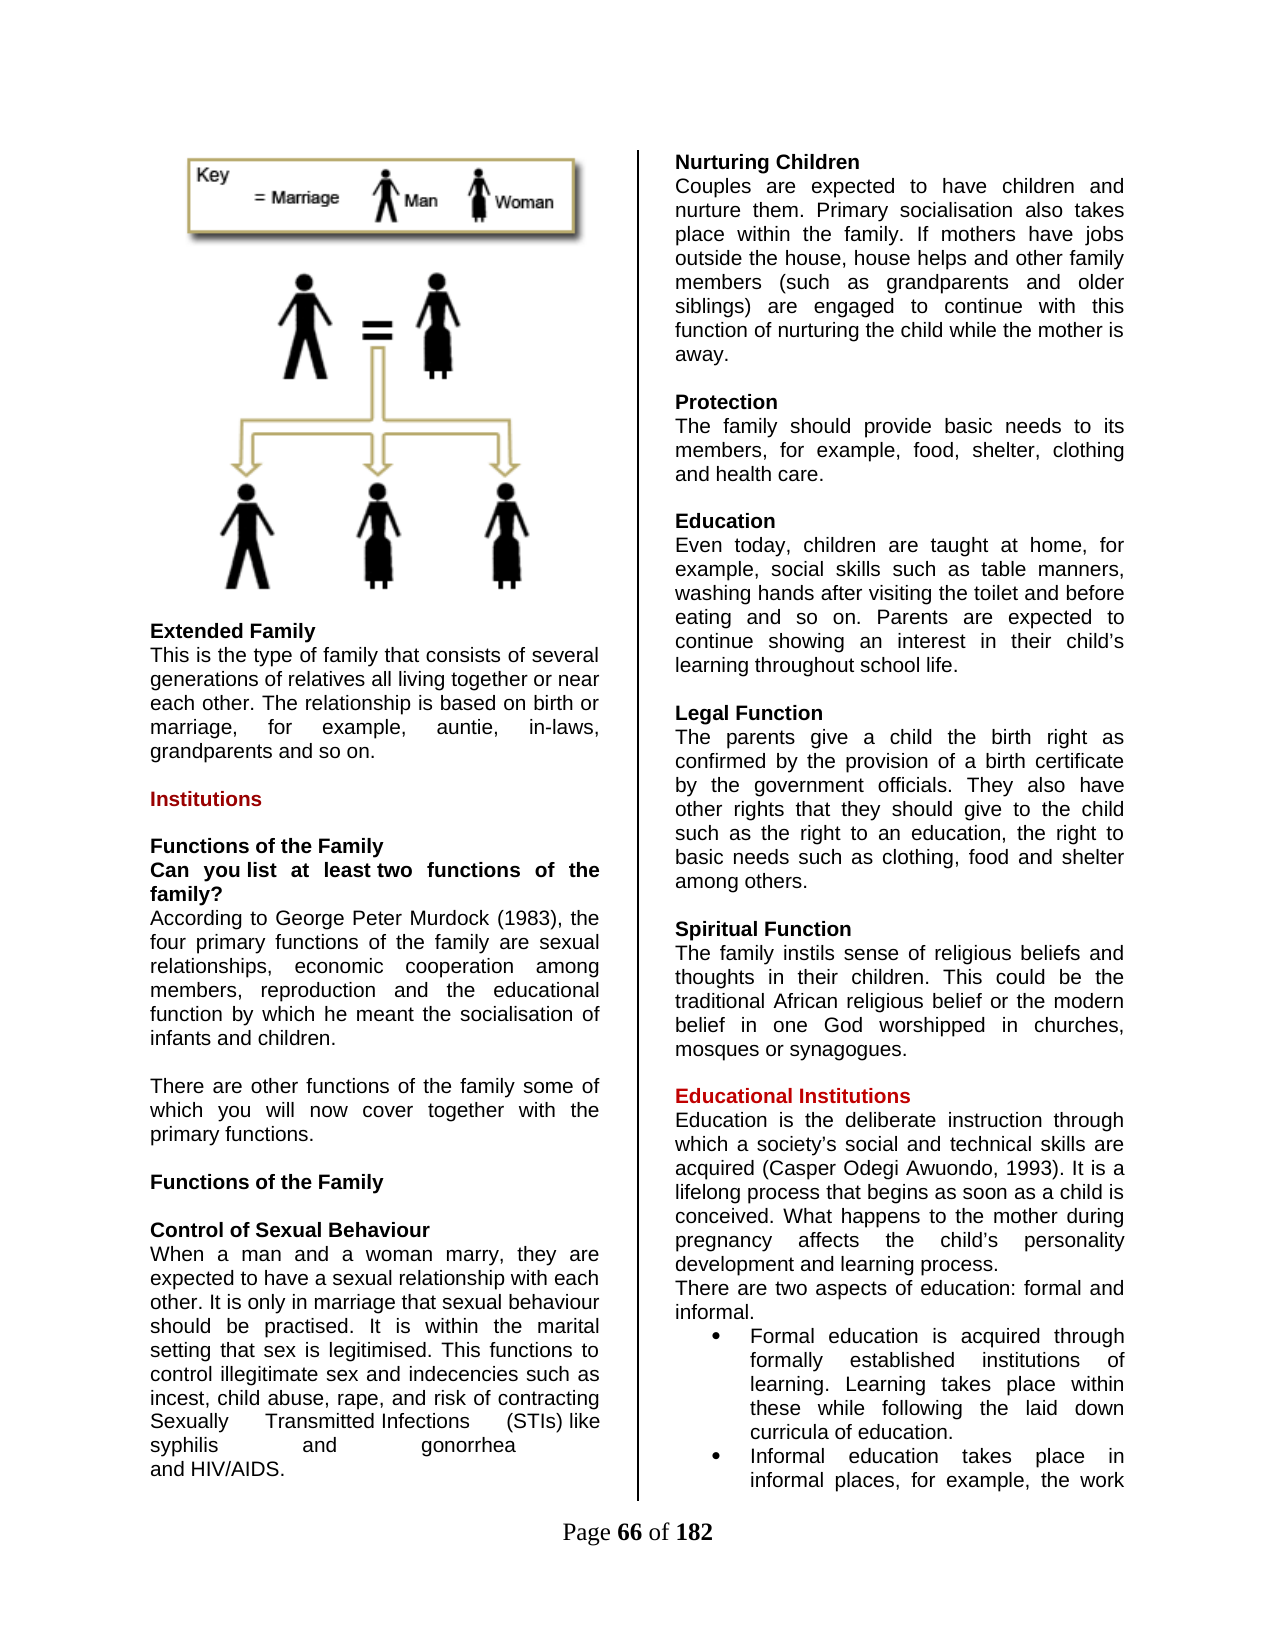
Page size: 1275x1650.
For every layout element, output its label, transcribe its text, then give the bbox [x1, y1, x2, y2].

text Education [675, 509, 1125, 533]
text According to George Peter Murdock (1983), the four primary functions of the family are sexual relationships, economic cooperation among members, reproduction and the educational function by which he meant the socialisation of infants and children. [150, 906, 600, 1050]
text Even today, children are taught at home, for example, social skills such as table manners, washing hands after visiting the toilet and before eating and so on. Parents are expected to continue showing an interest in their child’s learning throughout school life. [675, 533, 1125, 677]
text When a man and a woman marry, they are expected to have a sexual relationship with each other. It is only in marriage that sexual behaviour should be practised. It is within the marital setting that sex is legitimised. This functions to control illegitimate sex and indecencies such as incest, child abuse, rape, and risk of contracting Sexually Transmitted Infections (STIs) like syphilis and gonorrhea and HIV/AIDS. [150, 1242, 600, 1481]
text There are two aspects of education: formal and informal. [675, 1276, 1125, 1324]
text Institutions [150, 786, 600, 810]
text Functions of the Family [150, 1170, 600, 1194]
text Control of Sexual Behaviour [150, 1218, 600, 1242]
text Extended Family [150, 619, 600, 643]
text Educational Institutions [675, 1084, 1125, 1108]
text Spiritual Function [675, 917, 1125, 941]
text There are other functions of the family some of which you will now cover together with the primary functions. [150, 1050, 600, 1146]
text Couples are expected to have children and nurture them. Primary socialisation also takes place within the family. If mothers have jobs outside the house, house helps and other family members (such as grandparents and older siblings) are engaged to continue with this function of nurturing the child while the mother is away. [675, 174, 1125, 366]
text This is the type of family that consists of several generations of relatives all living together or near each other. The relationship is based on birth or marriage, for example, auntie, in-laws, grandparents and so on. [150, 643, 600, 762]
text The family should provide basic needs to its members, for example, food, shelter, clothing and health care. [675, 413, 1125, 485]
text Protection [675, 389, 1125, 413]
list Formal education is acquired through formally established institutions of learning. Learning takes place within these while following the laid down curricula of education. [712, 1324, 1125, 1444]
text Legal Function [675, 701, 1125, 725]
text Nurturing Children [675, 150, 1125, 174]
text The family instils sense of religious beliefs and thoughts in their children. This could be the traditional African religious belief or the modern belief in one God worshipped in churches, mosques or synagogues. [675, 941, 1125, 1060]
picture [150, 150, 619, 619]
text Functions of the Family [150, 834, 600, 858]
text The parents give a child the birth right as confirmed by the provision of a birth certificate by the government officials. They also have other rights that they should give to the child such as the right to an education, the right to basic needs such as clothing, food and shelter among others. [675, 725, 1125, 893]
text Can you list at least two functions of the family? [150, 858, 600, 906]
text Education is the deliberate instruction through which a society’s social and technical skills are acquired (Casper Odegi Awuondo, 1993). It is a lifelong process that begins as soon as a child is conceived. What happens to the mother during pregnancy affects the child’s personality development and learning process. [675, 1108, 1125, 1276]
